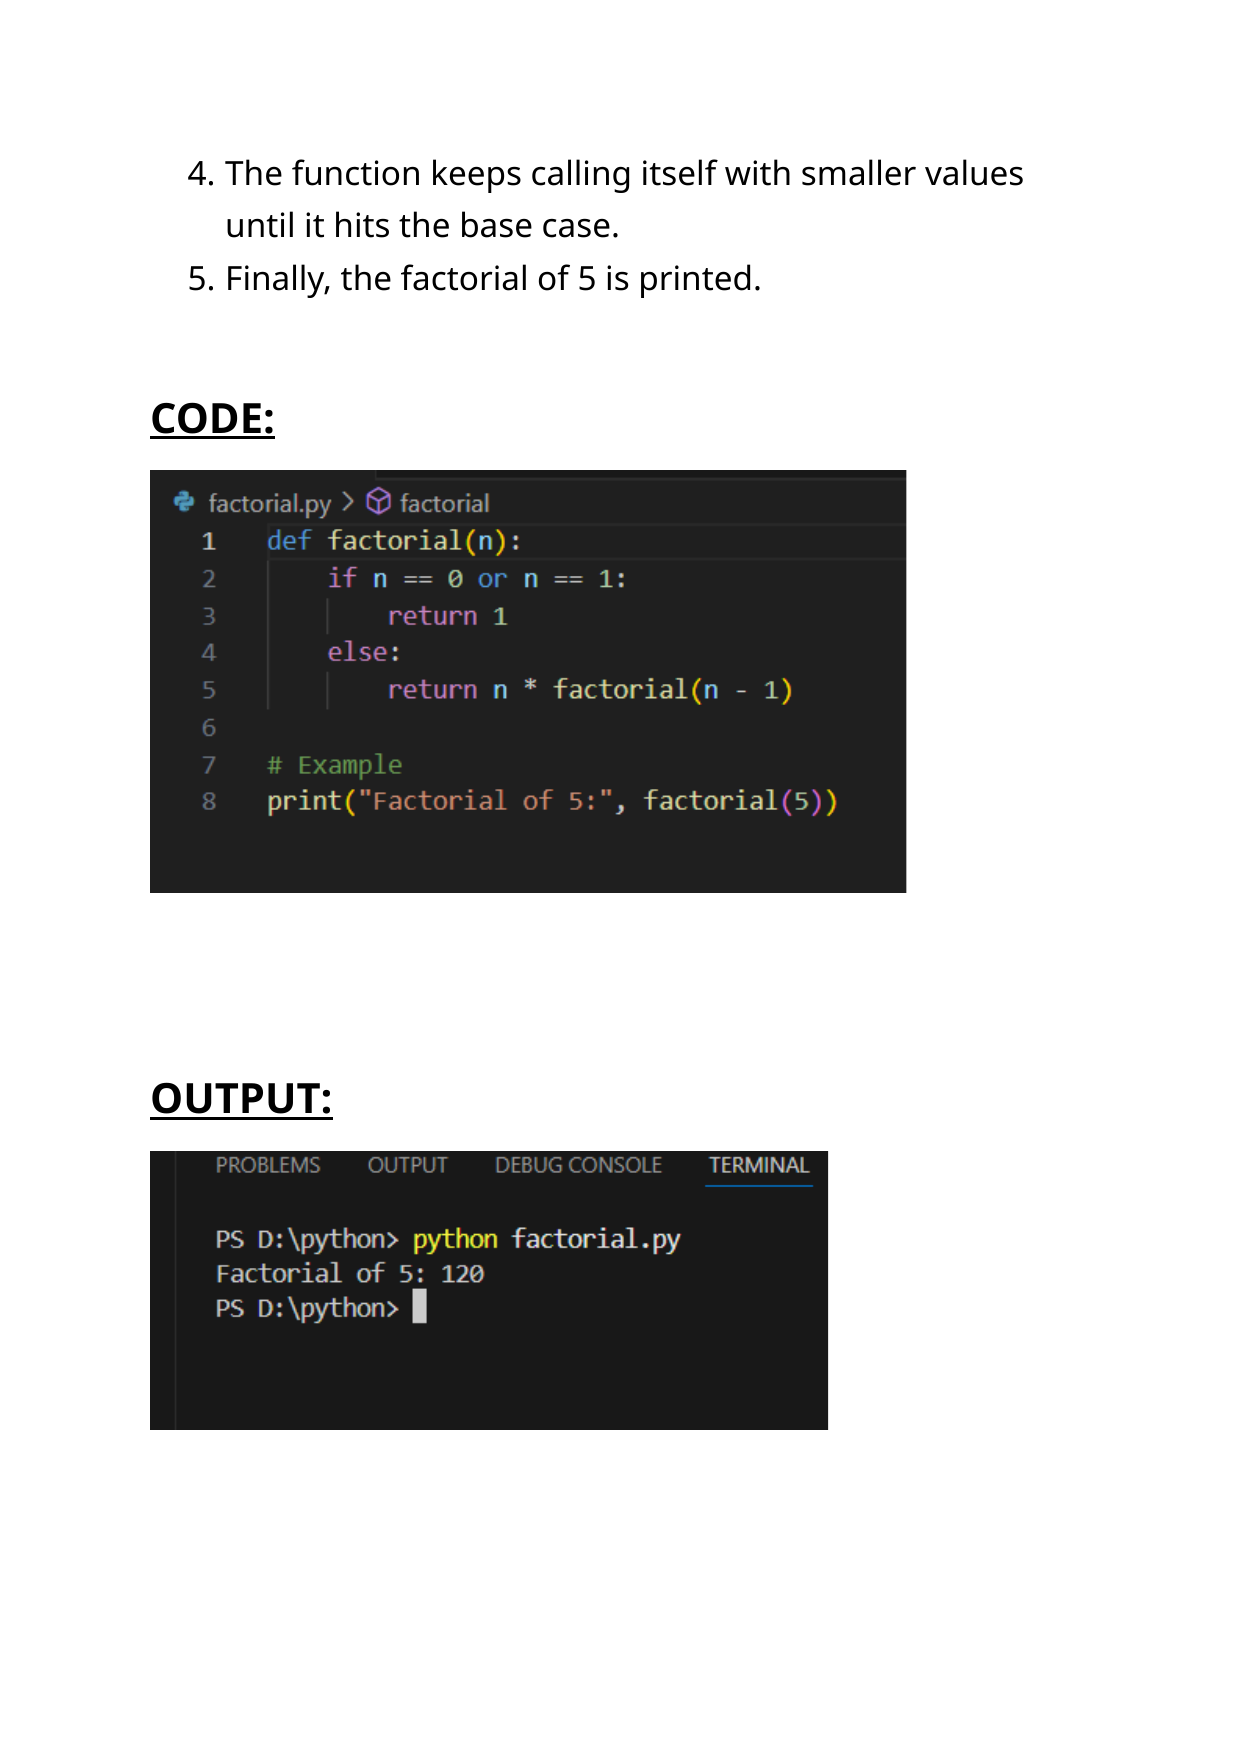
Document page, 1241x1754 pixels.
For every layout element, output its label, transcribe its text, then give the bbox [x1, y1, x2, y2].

text OUTPUT: [150, 1069, 1090, 1126]
list The function keeps calling itself with smaller values until it hits the base case. [187, 150, 1090, 248]
list Finally, the factorial of 5 is printed. [187, 254, 1090, 300]
text CODE: [150, 323, 1090, 445]
picture [150, 1151, 829, 1430]
picture [150, 470, 907, 893]
